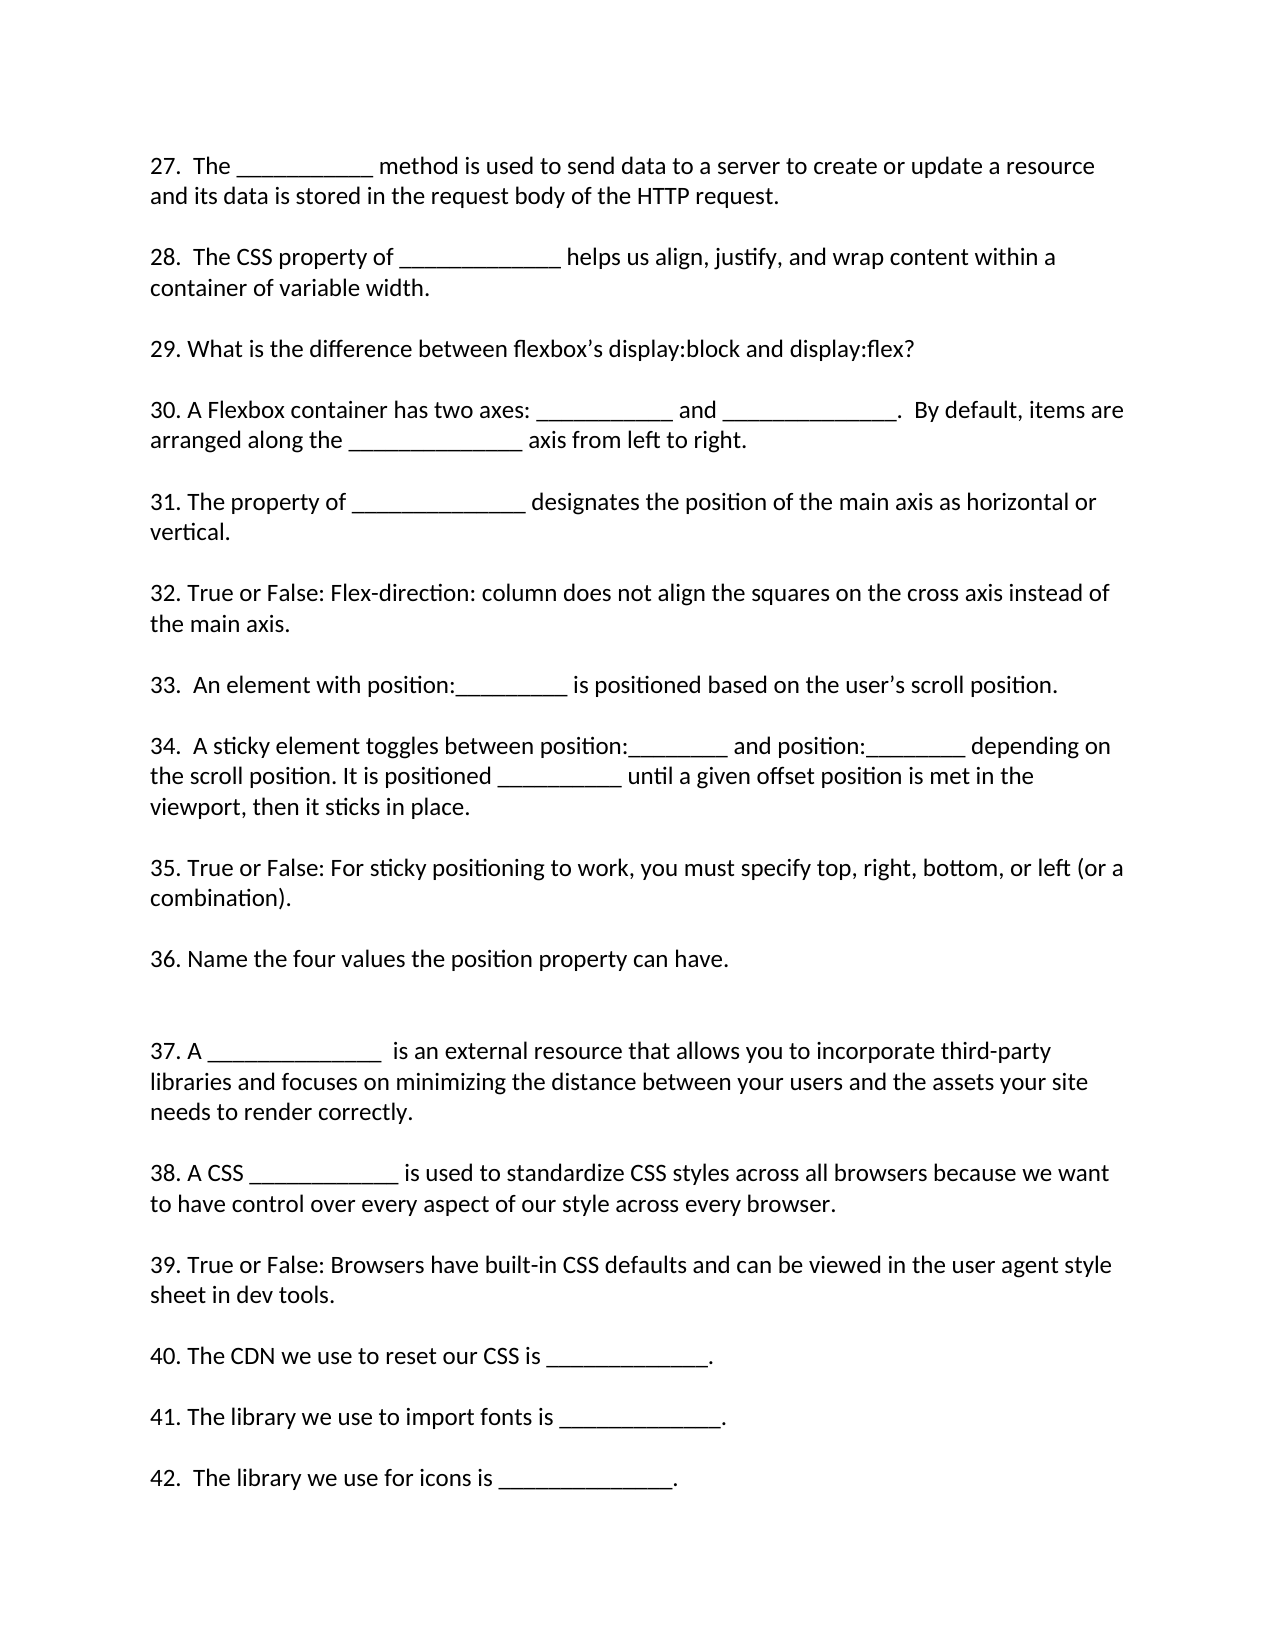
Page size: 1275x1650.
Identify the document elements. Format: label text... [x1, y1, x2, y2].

text 27. The ___________ method is used to send data to a server to create or update a resource and its data is stored in the request body of the HTTP request. [150, 150, 1125, 211]
text 33. An element with position:_________ is positioned based on the user’s scroll position. [150, 669, 1125, 699]
text 36. Name the four values the position property can have. [150, 943, 1125, 974]
text 31. The property of ______________ designates the position of the main axis as horizontal or vertical. [150, 486, 1125, 547]
text 40. The CDN we use to reset our CSS is _____________. [150, 1340, 1125, 1371]
text 34. A sticky element toggles between position:________ and position:________ depending on the scroll position. It is positioned __________ until a given offset position is met in the viewport, then it sticks in place. [150, 730, 1125, 821]
text 32. True or False: Flex-direction: column does not align the squares on the cross axis instead of the main axis. [150, 577, 1125, 638]
text 28. The CSS property of _____________ helps us align, justify, and wrap content within a container of variable width. [150, 242, 1125, 303]
text 41. The library we use to import fonts is _____________. [150, 1401, 1125, 1432]
text 29. What is the difference between flexbox’s display:block and display:flex? [150, 333, 1125, 364]
text 35. True or False: For sticky positioning to work, you must specify top, right, bottom, or left (or a combination). [150, 852, 1125, 913]
text 30. A Flexbox container has two axes: ___________ and ______________. By default, items are arranged along the ______________ axis from left to right. [150, 394, 1125, 455]
text 42. The library we use for icons is ______________. [150, 1462, 1125, 1493]
text 38. A CSS ____________ is used to standardize CSS styles across all browsers because we want to have control over every aspect of our style across every browser. [150, 1157, 1125, 1218]
text 37. A ______________ is an external resource that allows you to incorporate third-party libraries and focuses on minimizing the distance between your users and the assets your site needs to render correctly. [150, 1035, 1125, 1127]
text 39. True or False: Browsers have built-in CSS defaults and can be viewed in the user agent style sheet in dev tools. [150, 1249, 1125, 1310]
